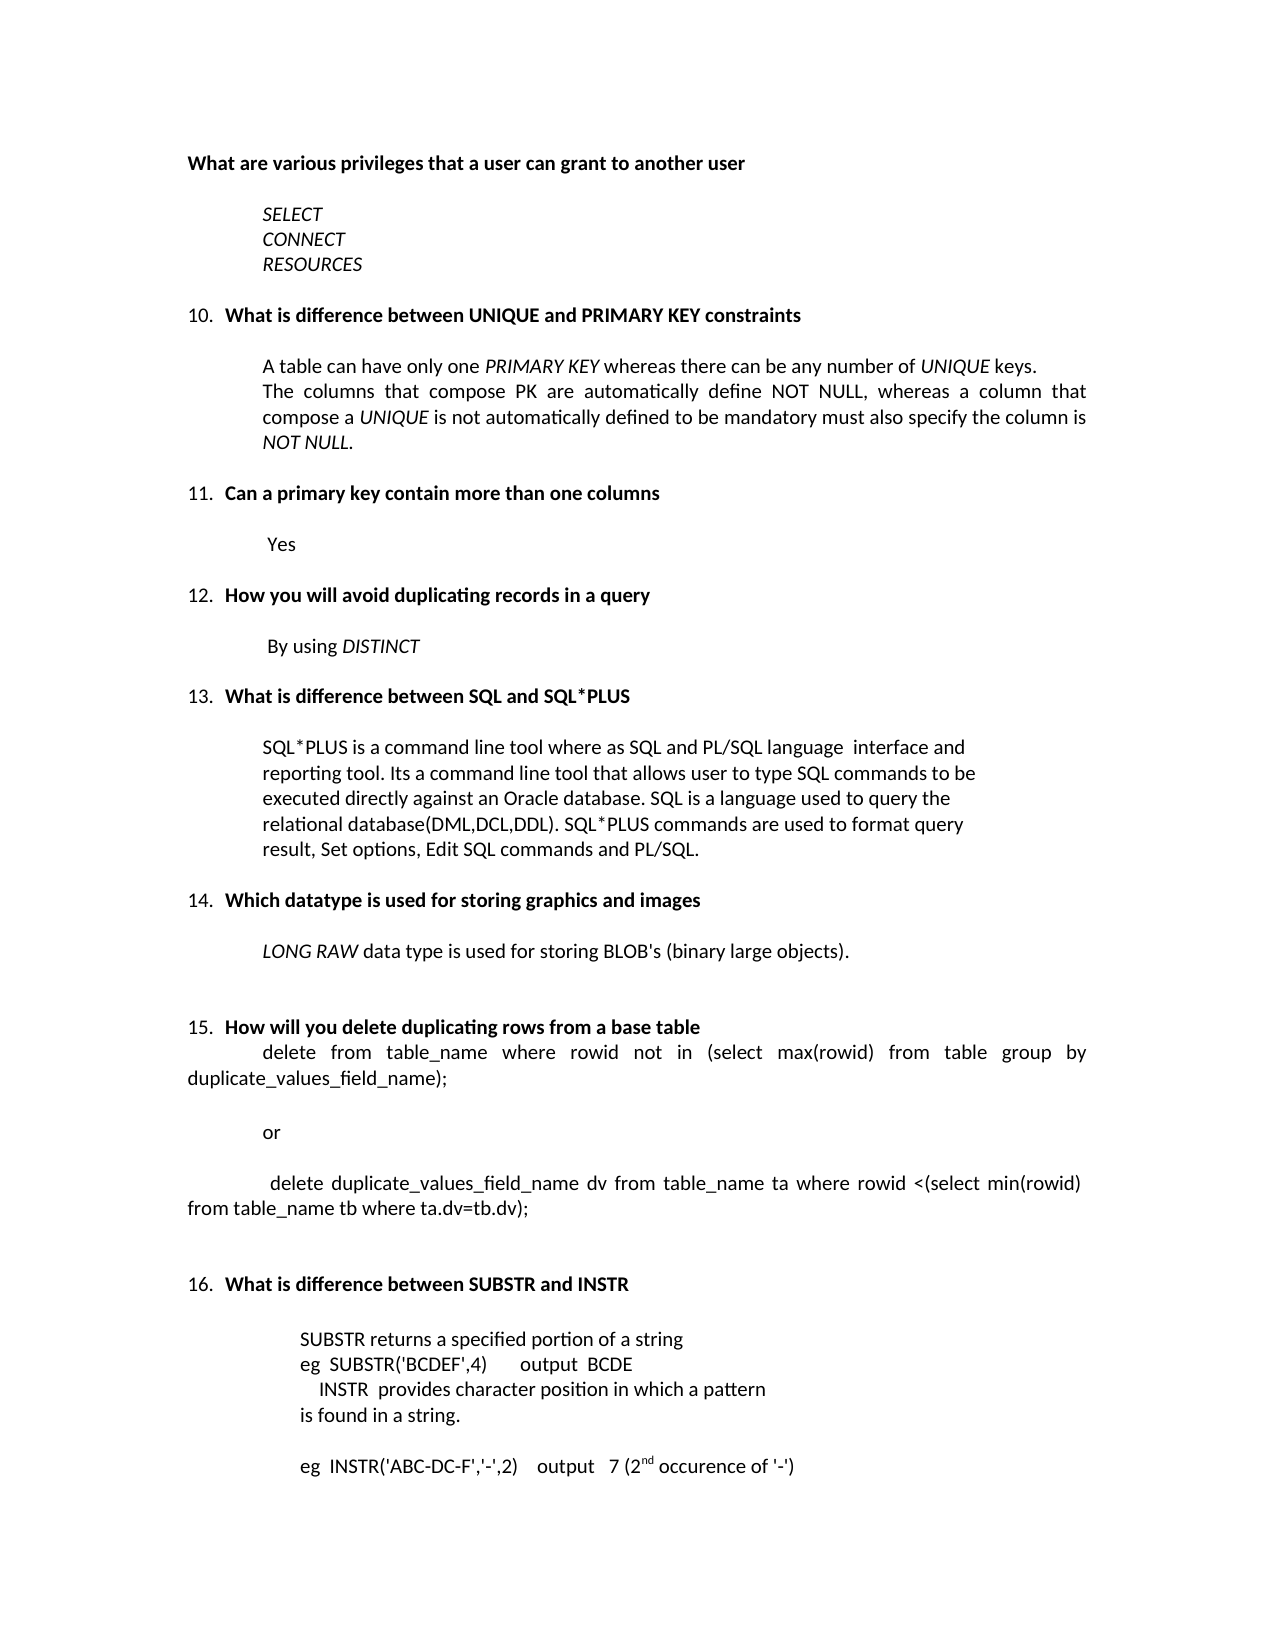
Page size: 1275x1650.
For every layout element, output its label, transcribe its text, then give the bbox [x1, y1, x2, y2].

text A table can have only one PRIMARY KEY whereas there can be any number of UNIQUE keys. [262, 353, 1087, 379]
text delete from table_name where rowid not in (select max(rowid) from table group by duplicate_values_field_name); [187, 1039, 1087, 1119]
text SQL*PLUS is a command line tool where as SQL and PL/SQL language interface and [187, 734, 1087, 760]
text INSTR provides character position in which a pattern [187, 1377, 1087, 1402]
text is found in a string. [187, 1402, 1087, 1427]
text or [187, 1119, 1087, 1144]
text SELECT [187, 201, 1087, 226]
text SUBSTR returns a specified portion of a string [187, 1326, 1087, 1351]
text relational database(DML,DCL,DDL). SQL*PLUS commands are used to format query [187, 811, 1087, 836]
list What is difference between UNIQUE and PRIMARY KEY constraints [187, 302, 1087, 328]
list What is difference between SUBSTR and INSTR [187, 1272, 1087, 1297]
text RESOURCES [187, 252, 1087, 277]
text result, Set options, Edit SQL commands and PL/SQL. [187, 836, 1087, 862]
list How you will avoid duplicating records in a query [187, 582, 1087, 607]
text LONG RAW data type is used for storing BLOB's (binary large objects). [187, 938, 1087, 963]
list How will you delete duplicating rows from a base table [187, 1014, 1087, 1039]
text reporting tool. Its a command line tool that allows user to type SQL commands to be [187, 760, 1087, 785]
text The columns that compose PK are automatically define NOT NULL, whereas a column that compose a UNIQUE is not automatically defined to be mandatory must also specify the column is NOT NULL. [262, 379, 1087, 455]
list Can a primary key contain more than one columns [187, 480, 1087, 506]
text delete duplicate_values_field_name dv from table_name ta where rowid <(select min(rowid) from table_name tb where ta.dv=tb.dv); [187, 1170, 1087, 1221]
list What is difference between SQL and SQL*PLUS [187, 684, 1087, 709]
text CONNECT [187, 226, 1087, 252]
text executed directly against an Oracle database. SQL is a language used to query the [187, 785, 1087, 811]
text What are various privileges that a user can grant to another user [187, 150, 1087, 175]
text Yes [187, 531, 1087, 557]
text eg INSTR('ABC-DC-F','-',2) output 7 (2nd occurence of '-') [187, 1453, 1087, 1478]
list Which datatype is used for storing graphics and images [187, 887, 1087, 912]
text eg SUBSTR('BCDEF',4) output BCDE [187, 1351, 1087, 1377]
text By using DISTINCT [187, 633, 1087, 658]
